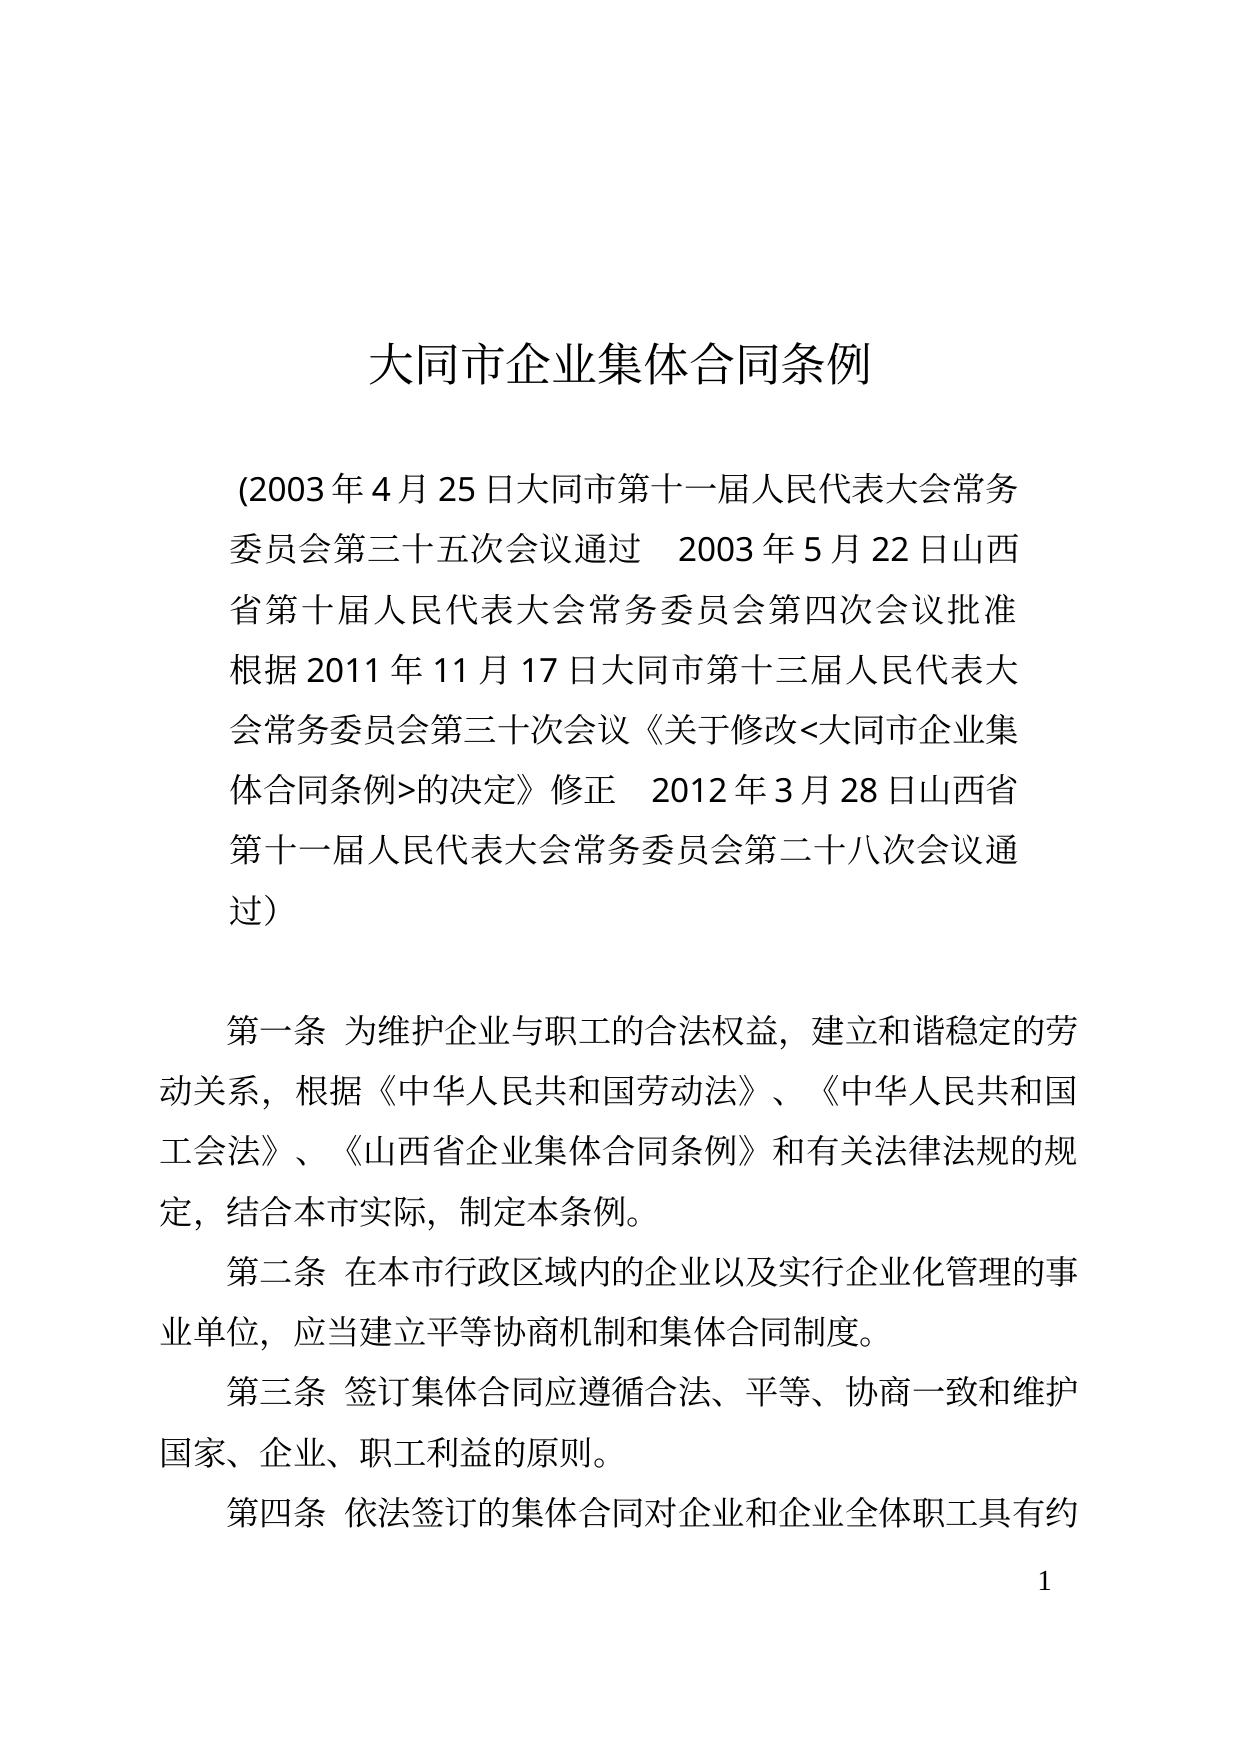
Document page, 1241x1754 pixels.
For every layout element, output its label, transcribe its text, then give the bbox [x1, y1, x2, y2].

text 大同市企业集体合同条例 [159, 333, 1081, 393]
text (2003年4月25日大同市第十一届人民代表大会常务委员会第三十五次会议通过 2003年5月22日山西省第十届人民代表大会常务委员会第四次会议批准 根据2011年11月17日大同市第十三届人民代表大会常务委员会第三十次会议《关于修改<大同市企业集体合同条例>的决定》修正 2012年3月28日山西省第十一届人民代表大会常务委员会第二十八次会议通过） [229, 453, 1019, 935]
text 第三条 签订集体合同应遵循合法、平等、协商一致和维护国家、企业、职工利益的原则。 [159, 1357, 1081, 1477]
text 第一条 为维护企业与职工的合法权益，建立和谐稳定的劳动关系，根据《中华人民共和国劳动法》、《中华人民共和国工会法》、《山西省企业集体合同条例》和有关法律法规的规定，结合本市实际，制定本条例。 [159, 995, 1081, 1236]
text 第二条 在本市行政区域内的企业以及实行企业化管理的事业单位，应当建立平等协商机制和集体合同制度。 [159, 1236, 1081, 1357]
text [159, 1477, 1081, 1537]
